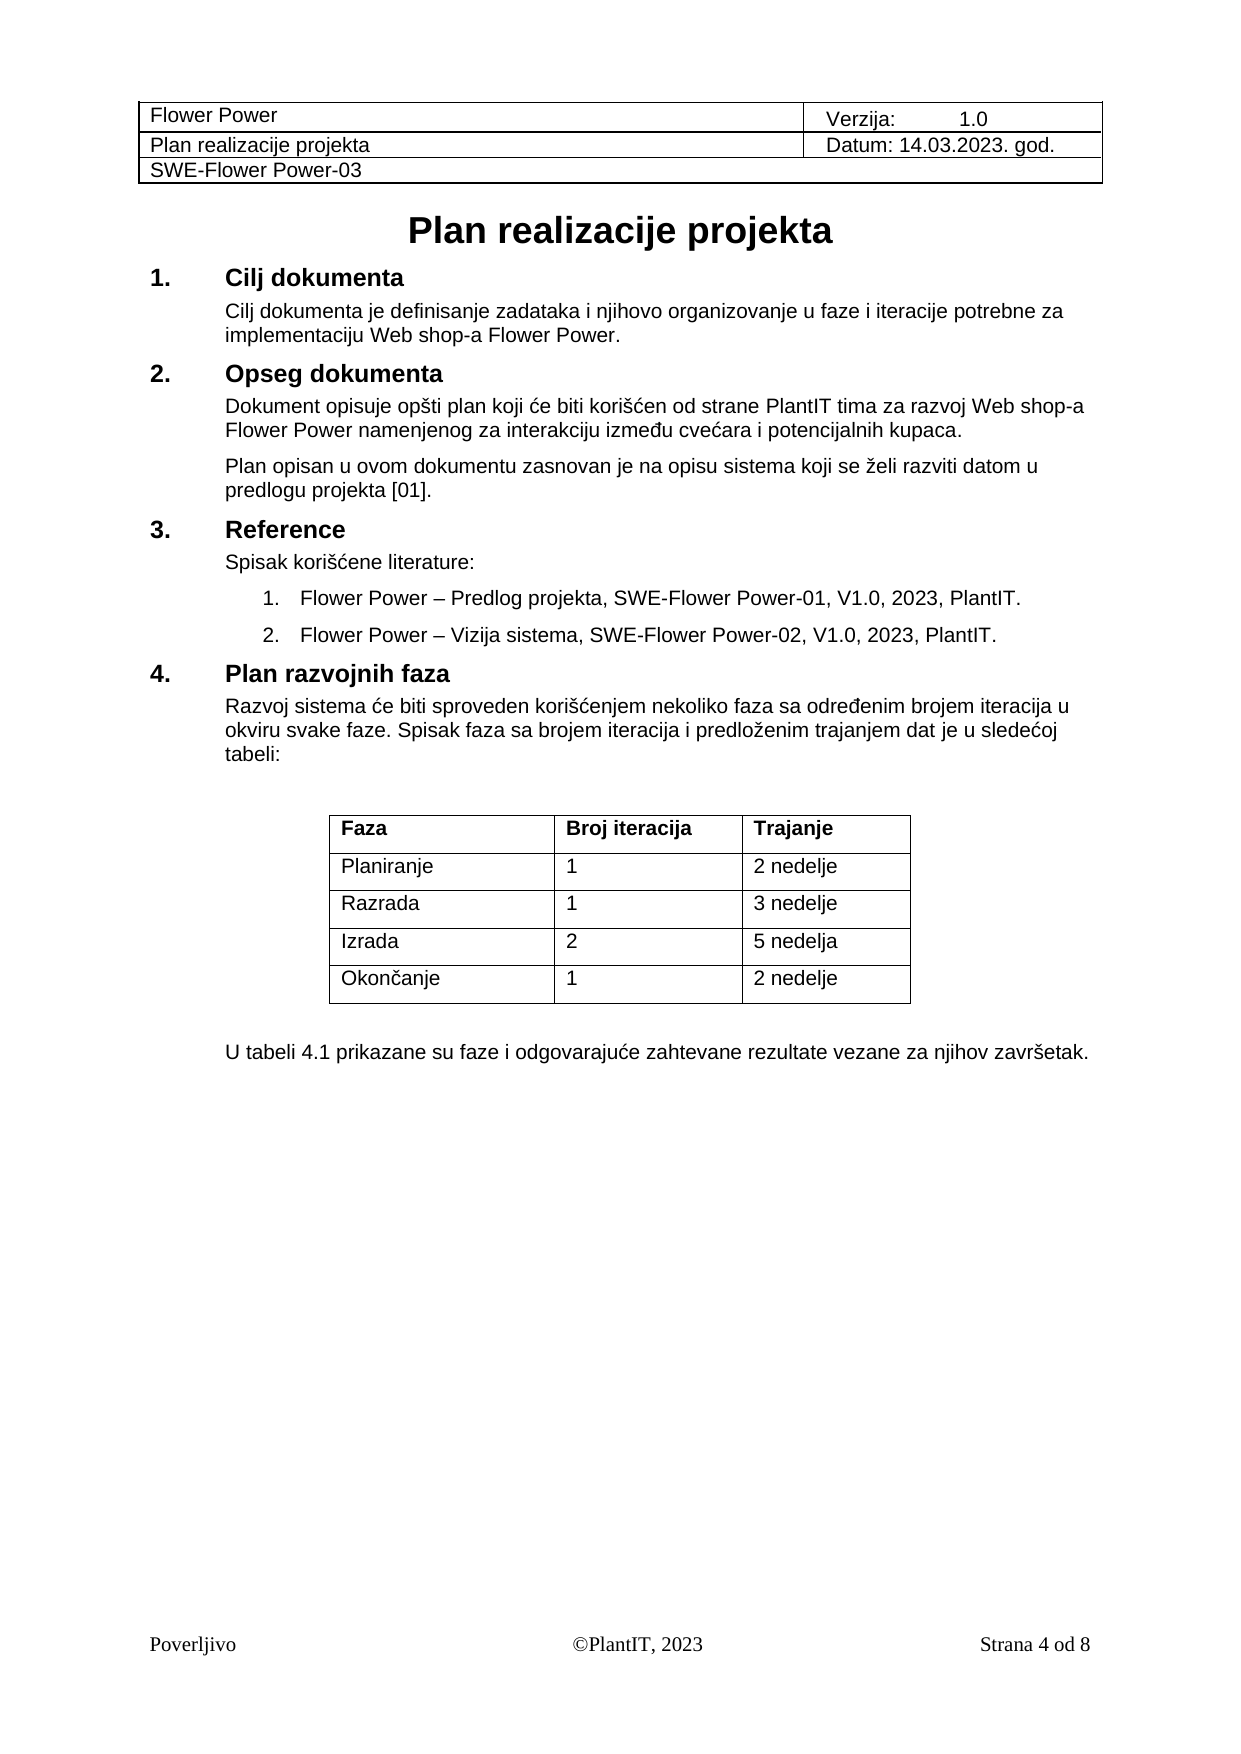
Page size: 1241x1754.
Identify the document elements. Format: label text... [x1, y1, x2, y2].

text Razvoj sistema će biti sproveden korišćenjem nekoliko faza sa određenim brojem iteracija u okviru svake faze. Spisak faza sa brojem iteracija i predloženim trajanjem dat je u sledećoj tabeli: [225, 694, 1090, 766]
table_cell 1 [555, 966, 742, 1002]
table_cell 5 nedelja [743, 929, 910, 965]
table_cell 2 nedelje [743, 966, 910, 1002]
table_cell Razrada [330, 891, 554, 927]
table_header Broj iteracija [555, 816, 742, 852]
table_cell 3 nedelje [743, 891, 910, 927]
table_cell 2 [555, 929, 742, 965]
text Plan opisan u ovom dokumentu zasnovan je na opisu sistema koji se želi razviti datom u predlogu projekta [01]. [225, 454, 1090, 502]
table_cell Izrada [330, 929, 554, 965]
table_cell 1 [555, 891, 742, 927]
text Dokument opisuje opšti plan koji će biti korišćen od strane PlantIT tima za razvoj Web shop-a Flower Power namenjenog za interakciju između cvećara i potencijalnih kupaca. [225, 394, 1090, 442]
text Spisak korišćene literature: [225, 550, 1090, 574]
list Flower Power – Vizija sistema, SWE-Flower Power-02, V1.0, 2023, PlantIT. [262, 623, 1090, 647]
text U tabeli 4.1 prikazane su faze i odgovarajuće zahtevane rezultate vezane za njihov završetak. [225, 1040, 1090, 1064]
subtitle Opseg dokumenta [150, 359, 1090, 388]
subtitle Cilj dokumenta [150, 263, 1090, 292]
subtitle Plan razvojnih faza [150, 659, 1090, 688]
title Plan realizacije projekta [150, 208, 1090, 251]
list Flower Power – Predlog projekta, SWE-Flower Power-01, V1.0, 2023, PlantIT. [262, 586, 1090, 610]
table_cell Okončanje [330, 966, 554, 1002]
subtitle Reference [150, 515, 1090, 543]
table_cell 2 nedelje [743, 854, 910, 890]
text Cilj dokumenta je definisanje zadataka i njihovo organizovanje u faze i iteracije potrebne za implementaciju Web shop-a Flower Power. [225, 298, 1090, 346]
table_header Faza [330, 816, 554, 852]
table_header Trajanje [743, 816, 910, 852]
table_cell Planiranje [330, 854, 554, 890]
table_cell 1 [555, 854, 742, 890]
